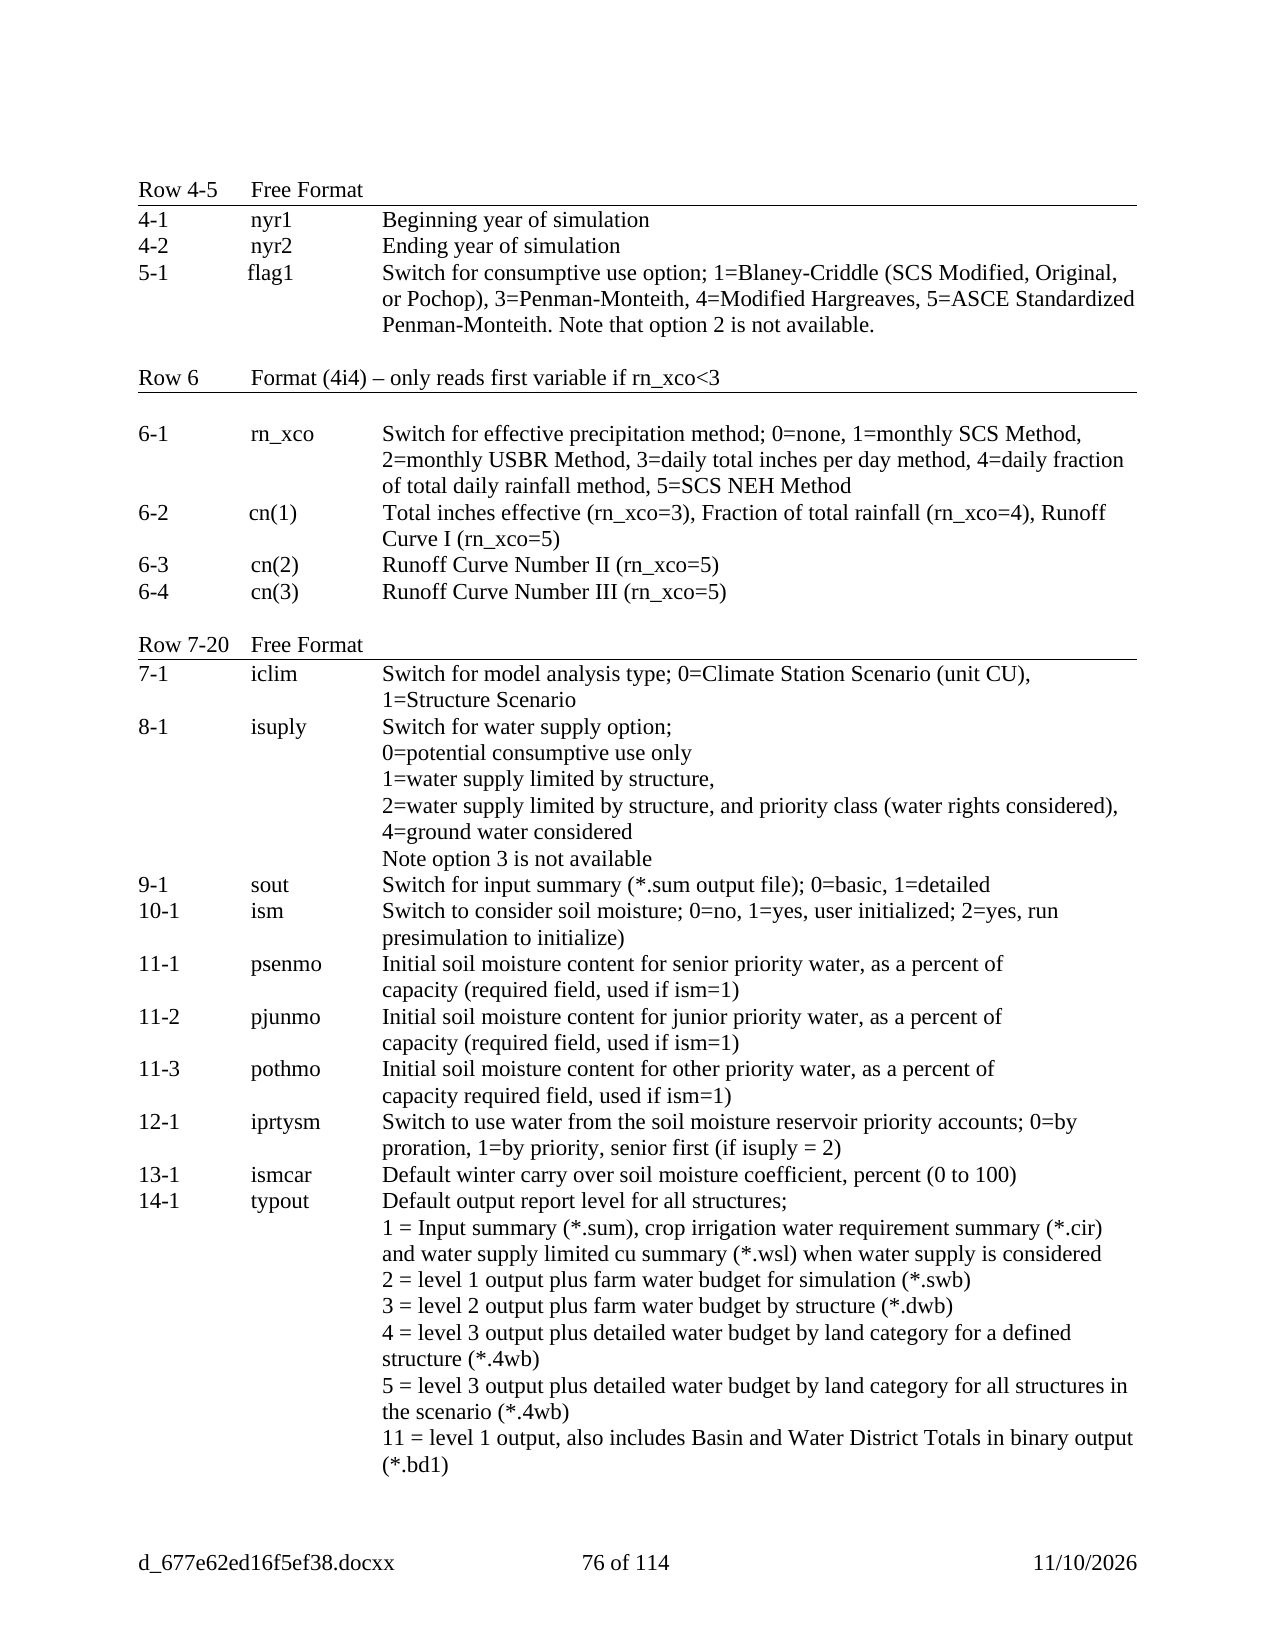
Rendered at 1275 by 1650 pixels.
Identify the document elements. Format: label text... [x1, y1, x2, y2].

text 5 = level 3 output plus detailed water budget by land category for all structures in the scenario (*.4wb) [382, 1372, 1137, 1424]
text 1=water supply limited by structure, [138, 766, 1137, 792]
text Note option 3 is not available [138, 844, 1137, 871]
text 11-3 pothmo Initial soil moisture content for other priority water, as a percent of [138, 1055, 1137, 1082]
text 11-2 pjunmo Initial soil moisture content for junior priority water, as a percent of [138, 1003, 1137, 1029]
text 12-1 iprtysm Switch to use water from the soil moisture reservoir priority accounts; 0=by proration, 1=by priority, senior first (if isuply = 2) [138, 1108, 1137, 1161]
text 11-1 psenmo Initial soil moisture content for senior priority water, as a percent of [138, 950, 1137, 976]
text 0=potential consumptive use only [138, 739, 1137, 766]
text 4-2 nyr2 Ending year of simulation [138, 232, 1137, 258]
text 6-2 cn(1) Total inches effective (rn_xco=3), Fraction of total rainfall (rn_xco=4), Runoff Curve I (rn_xco=5) [138, 499, 1137, 552]
text capacity (required field, used if ism=1) [138, 976, 1137, 1003]
text 10-1 ism Switch to consider soil moisture; 0=no, 1=yes, user initialized; 2=yes, run presimulation to initialize) [138, 897, 1137, 950]
text capacity required field, used if ism=1) [138, 1082, 1137, 1108]
text 2=water supply limited by structure, and priority class (water rights considered), [382, 792, 1137, 818]
text 1 = Input summary (*.sum), crop irrigation water requirement summary (*.cir) and water supply limited cu summary (*.wsl) when water supply is considered [382, 1213, 1137, 1266]
text capacity (required field, used if ism=1) [138, 1029, 1137, 1055]
text 8-1 isuply Switch for water supply option; [138, 713, 1137, 739]
text 4-1 nyr1 Beginning year of simulation [138, 206, 1137, 232]
text 6-4 cn(3) Runoff Curve Number III (rn_xco=5) [138, 578, 1137, 604]
text 2 = level 1 output plus farm water budget for simulation (*.swb) [382, 1266, 1137, 1293]
text 3 = level 2 output plus farm water budget by structure (*.dwb) [382, 1293, 1137, 1319]
text 13-1 ismcar Default winter carry over soil moisture coefficient, percent (0 to 100) [138, 1161, 1137, 1187]
text 9-1 sout Switch for input summary (*.sum output file); 0=basic, 1=detailed [138, 871, 1137, 897]
text 5-1 flag1 Switch for consumptive use option; 1=Blaney-Criddle (SCS Modified, Original, or Pochop), 3=Penman-Monteith, 4=Modified Hargreaves, 5=ASCE Standardized Penman-Monteith. Note that option 2 is not available. [138, 258, 1137, 338]
text Row 6 Format (4i4) – only reads first variable if rn_xco<3 [138, 364, 1137, 392]
text 6-3 cn(2) Runoff Curve Number II (rn_xco=5) [138, 552, 1137, 578]
text 14-1 typout Default output report level for all structures; [138, 1187, 1137, 1213]
text 6-1 rn_xco Switch for effective precipitation method; 0=none, 1=monthly SCS Method, 2=monthly USBR Method, 3=daily total inches per day method, 4=daily fraction of total daily rainfall method, 5=SCS NEH Method [138, 420, 1137, 499]
text 11 = level 1 output, also includes Basin and Water District Totals in binary output (*.bd1) [382, 1424, 1137, 1477]
text 7-1 iclim Switch for model analysis type; 0=Climate Station Scenario (unit CU), 1=Structure Scenario [138, 660, 1137, 713]
text 4 = level 3 output plus detailed water budget by land category for a defined structure (*.4wb) [382, 1319, 1137, 1372]
text Row 7-20 Free Format [138, 631, 1137, 659]
text 4=ground water considered [138, 818, 1137, 844]
text Row 4-5 Free Format [138, 176, 1137, 205]
